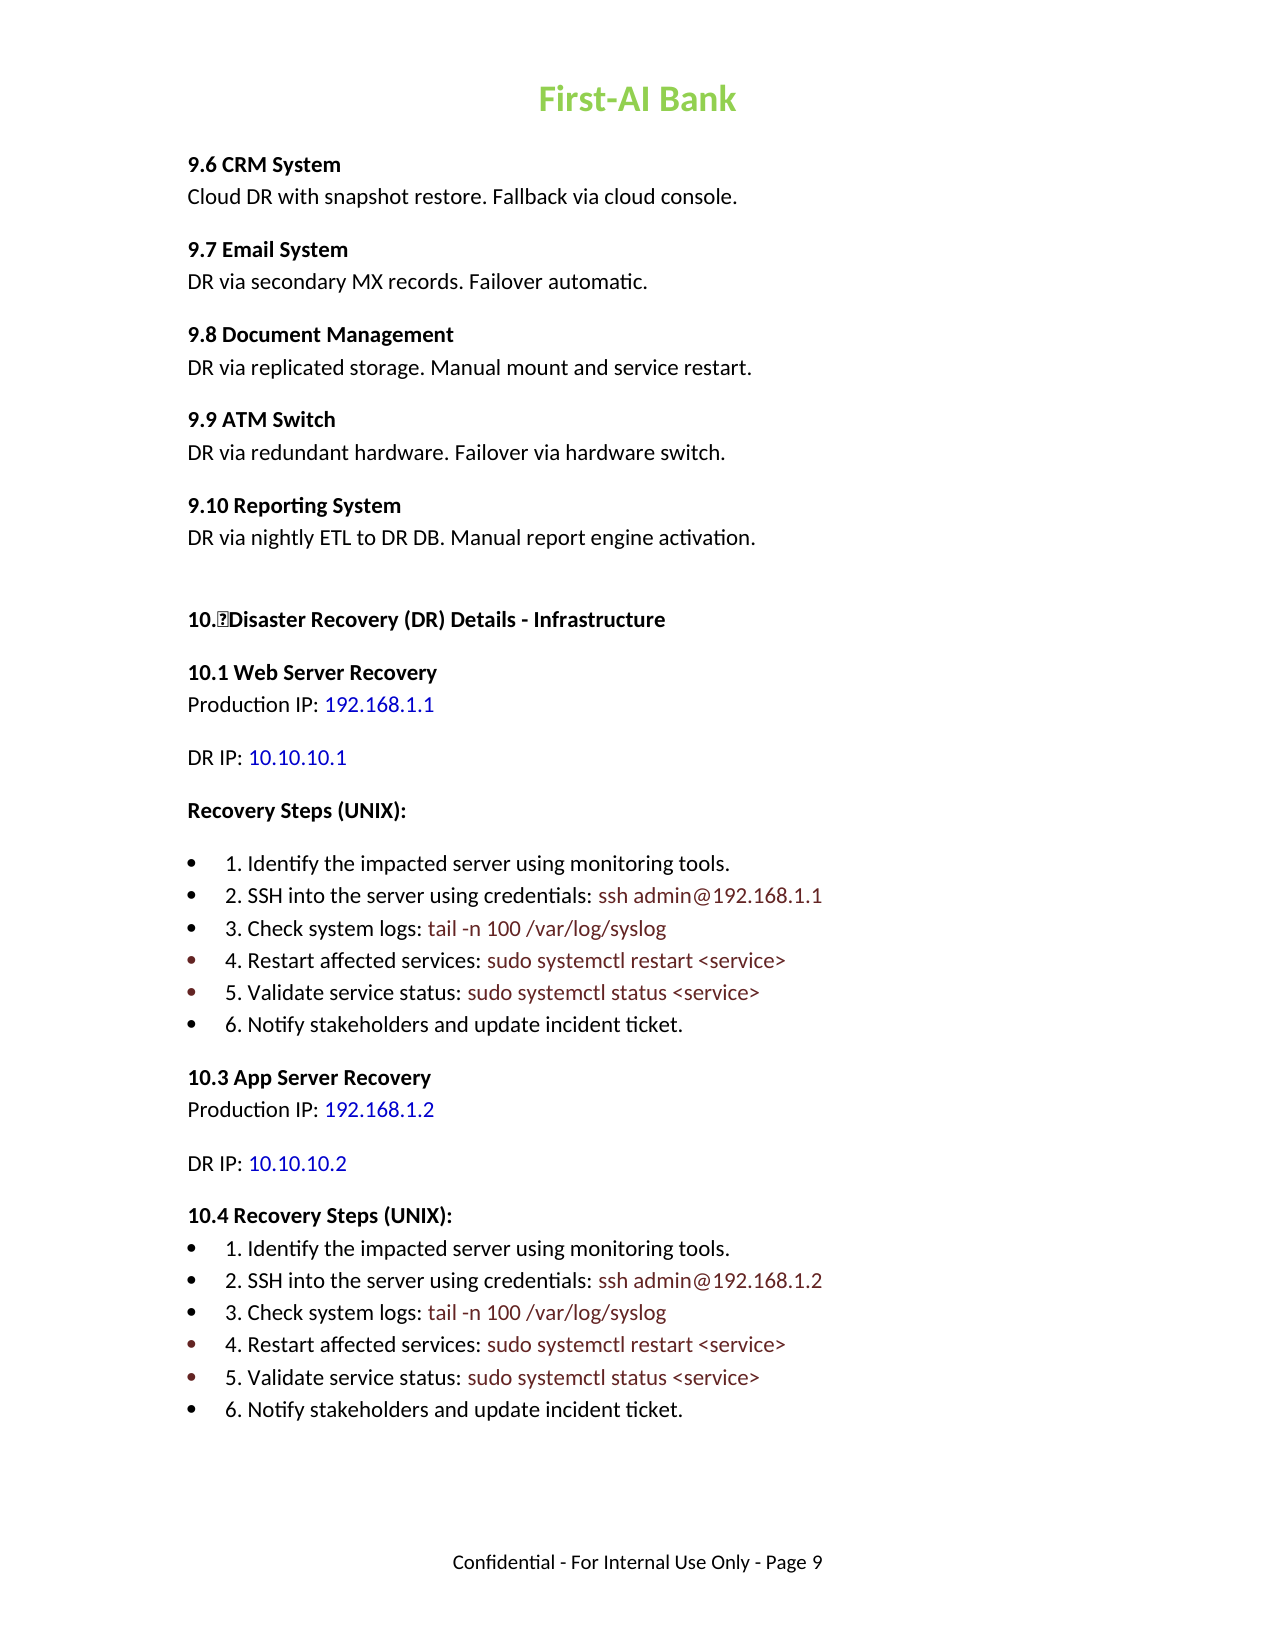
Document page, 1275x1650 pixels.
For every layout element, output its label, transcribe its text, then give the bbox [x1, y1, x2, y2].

text DR IP: 10.10.10.2 [187, 1149, 1087, 1177]
text DR via redundant hardware. Failover via hardware switch. [187, 438, 1087, 466]
list 1. Identify the impacted server using monitoring tools. [187, 849, 1087, 877]
text DR via nightly ETL to DR DB. Manual report engine activation. [187, 523, 1087, 551]
text DR via replicated storage. Manual mount and service restart. [187, 353, 1087, 381]
list 3. Check system logs: tail -n 100 /var/log/syslog [187, 1298, 1087, 1326]
text Cloud DR with snapshot restore. Fallback via cloud console. [187, 182, 1087, 210]
list 2. SSH into the server using credentials: ssh admin@192.168.1.2 [187, 1266, 1087, 1294]
text Recovery Steps (UNIX): [187, 796, 1087, 824]
subtitle 10.🧯Disaster Recovery (DR) Details - Infrastructure [187, 605, 1087, 633]
subtitle 10.4 Recovery Steps (UNIX): [187, 1202, 1087, 1230]
subtitle 9.6 CRM System [187, 150, 1087, 178]
subtitle 9.7 Email System [187, 235, 1087, 263]
list 3. Check system logs: tail -n 100 /var/log/syslog [187, 914, 1087, 942]
subtitle 9.8 Document Management [187, 320, 1087, 348]
text DR via secondary MX records. Failover automatic. [187, 267, 1087, 295]
subtitle 10.1 Web Server Recovery [187, 658, 1087, 686]
text DR IP: 10.10.10.1 [187, 743, 1087, 771]
subtitle 9.9 ATM Switch [187, 406, 1087, 434]
list 1. Identify the impacted server using monitoring tools. [187, 1234, 1087, 1262]
subtitle 10.3 App Server Recovery [187, 1063, 1087, 1091]
list 6. Notify stakeholders and update incident ticket. [187, 1010, 1087, 1038]
list 6. Notify stakeholders and update incident ticket. [187, 1395, 1087, 1423]
list 5. Validate service status: sudo systemctl status <service> [187, 978, 1087, 1006]
list 2. SSH into the server using credentials: ssh admin@192.168.1.1 [187, 882, 1087, 910]
list 5. Validate service status: sudo systemctl status <service> [187, 1363, 1087, 1391]
list 4. Restart affected services: sudo systemctl restart <service> [187, 1330, 1087, 1358]
text Production IP: 192.168.1.2 [187, 1096, 1087, 1124]
subtitle 9.10 Reporting System [187, 491, 1087, 519]
list 4. Restart affected services: sudo systemctl restart <service> [187, 946, 1087, 974]
text Production IP: 192.168.1.1 [187, 690, 1087, 718]
